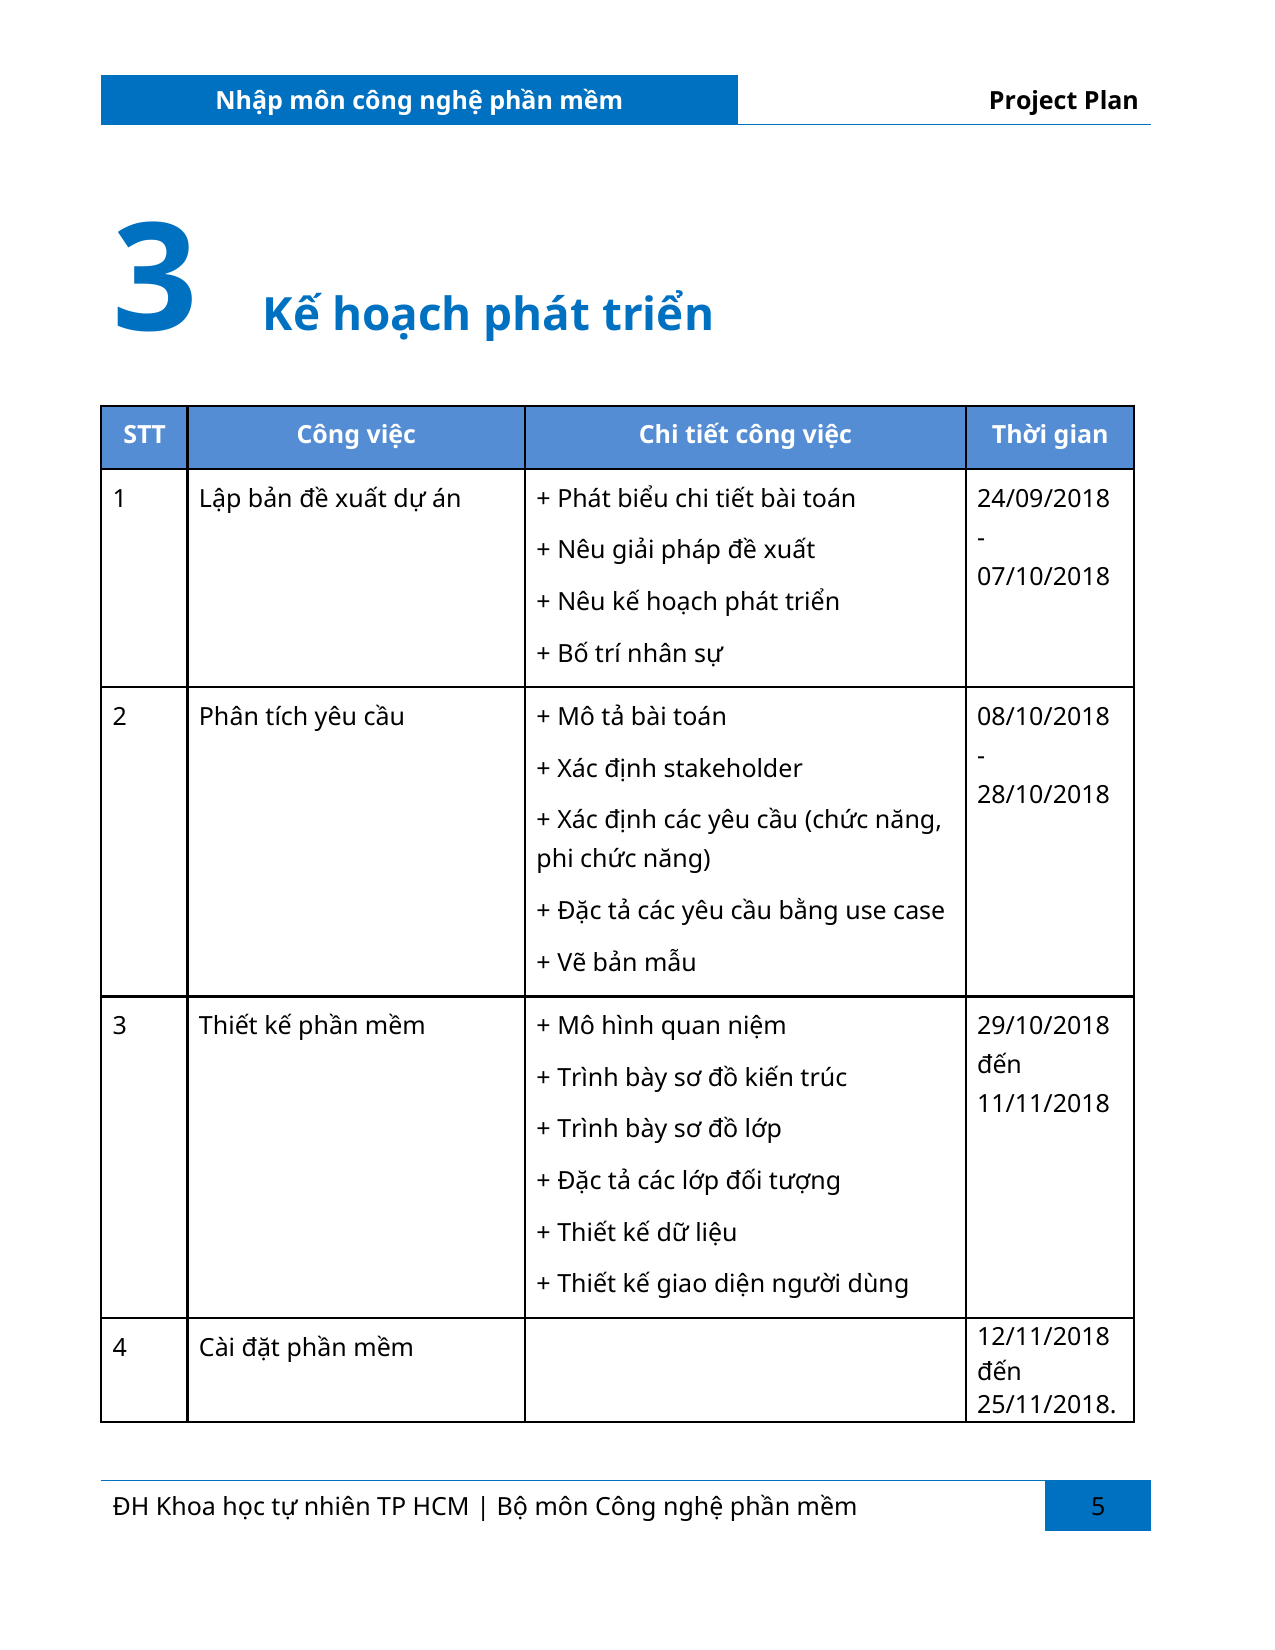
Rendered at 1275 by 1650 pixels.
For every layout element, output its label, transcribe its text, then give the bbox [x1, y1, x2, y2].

table_cell + Mô tả bài toán + Xác định stakeholder + Xác định các yêu cầu (chức năng, phi chức năng) + Đặc tả các yêu cầu bằng use case + Vẽ bản mẫu [526, 688, 965, 995]
table_cell 24/09/2018 - 07/10/2018 [967, 470, 1133, 686]
table_header Thời gian [967, 407, 1133, 468]
table_cell Lập bản đề xuất dự án [189, 470, 524, 686]
table_header STT [102, 407, 186, 468]
table_cell [526, 1319, 965, 1421]
table_cell 2 [102, 688, 186, 995]
table_cell 4 [102, 1319, 186, 1421]
table_header Công việc [189, 407, 524, 468]
table_cell Cài đặt phần mềm [189, 1319, 524, 1421]
table_cell Phân tích yêu cầu [189, 688, 524, 995]
table_cell + Mô hình quan niệm + Trình bày sơ đồ kiến trúc + Trình bày sơ đồ lớp + Đặc tả các lớp đối tượng + Thiết kế dữ liệu + Thiết kế giao diện người dùng [526, 998, 965, 1317]
table_cell 29/10/2018 đến 11/11/2018 [967, 998, 1133, 1317]
subtitle Kế hoạch phát triển [112, 169, 1162, 374]
table_header Chi tiết công việc [526, 407, 965, 468]
table_cell 3 [102, 998, 186, 1317]
table_cell 1 [102, 470, 186, 686]
table_cell 08/10/2018 - 28/10/2018 [967, 688, 1133, 995]
table_cell Thiết kế phần mềm [189, 998, 524, 1317]
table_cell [967, 1319, 1133, 1421]
table_cell + Phát biểu chi tiết bài toán + Nêu giải pháp đề xuất + Nêu kế hoạch phát triển + Bố trí nhân sự [526, 470, 965, 686]
